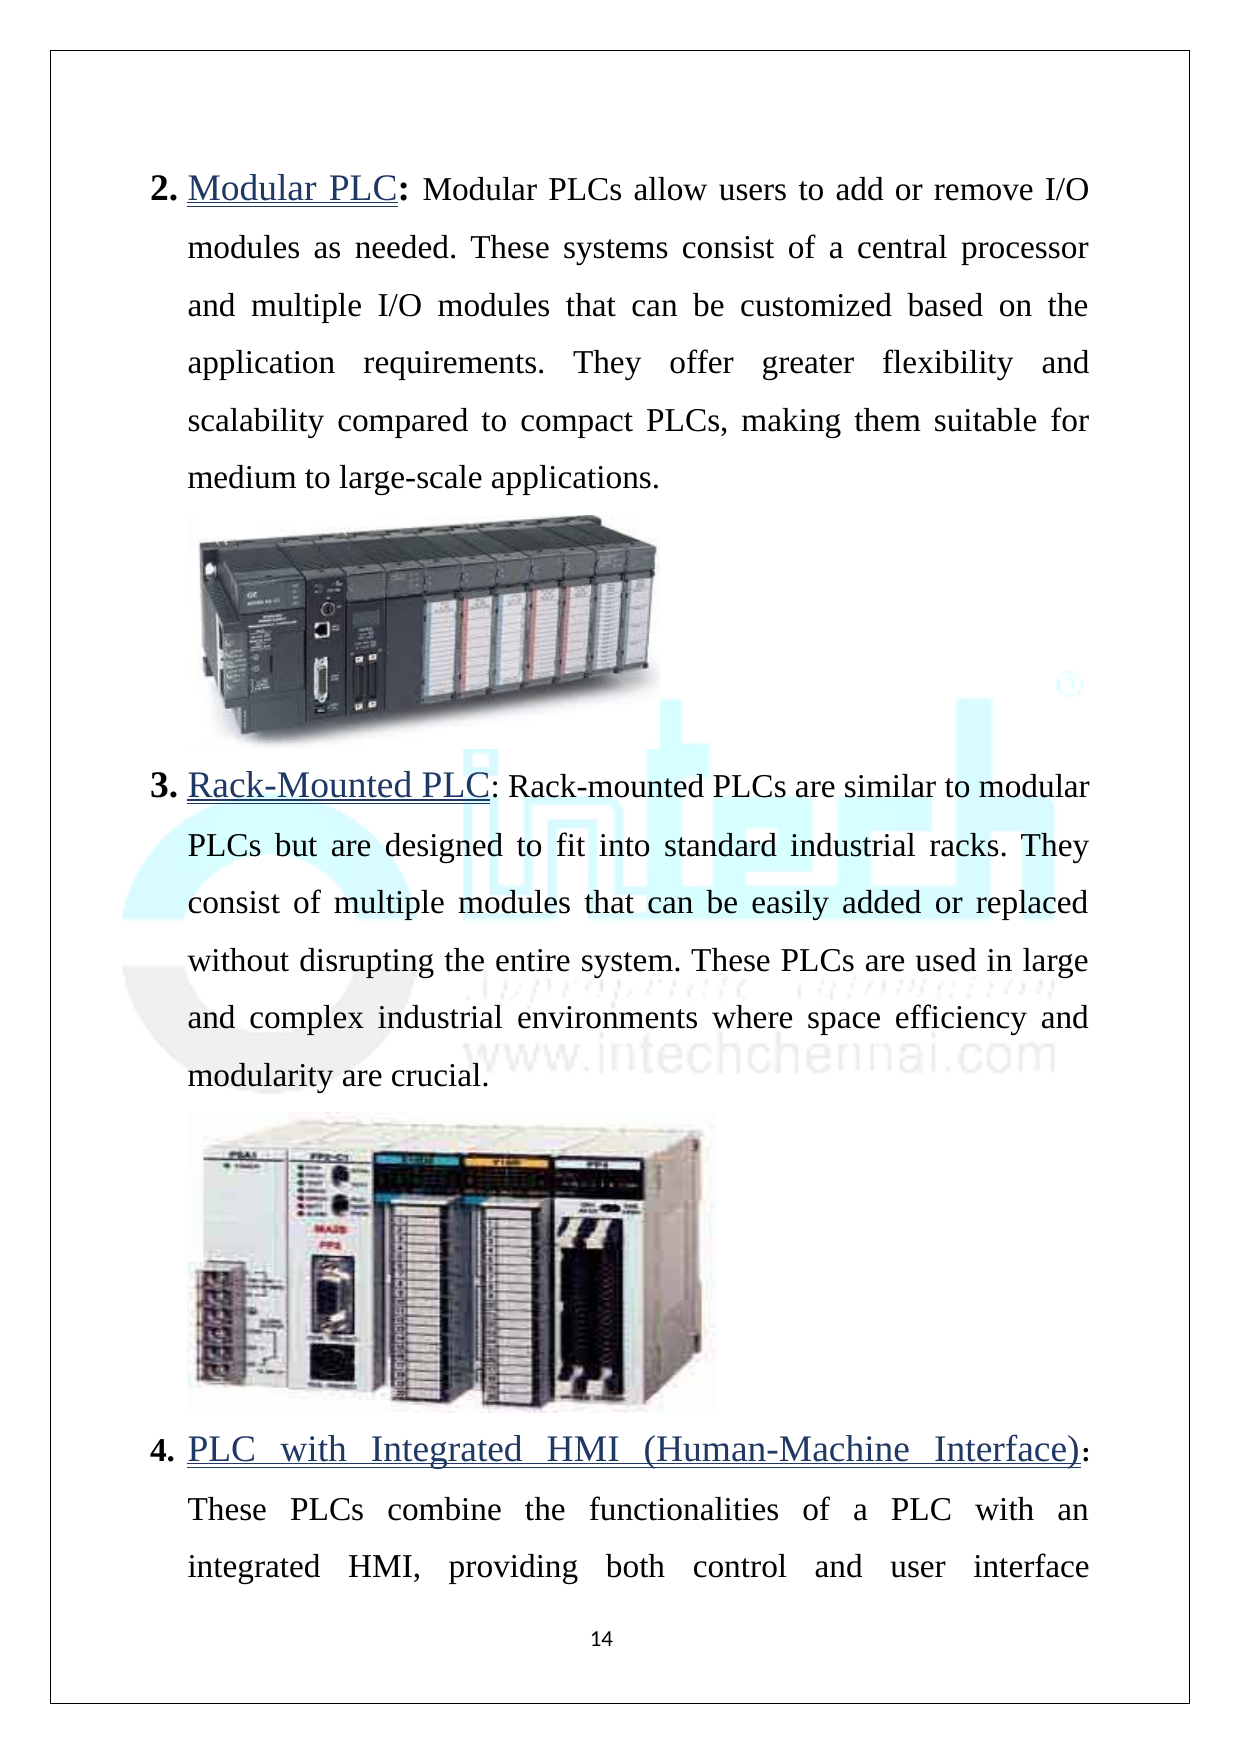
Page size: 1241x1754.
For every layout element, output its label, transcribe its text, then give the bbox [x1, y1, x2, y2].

picture [187, 515, 661, 749]
list Rack-Mounted PLC: Rack-mounted PLCs are similar to modular PLCs but are designed to fit into standard industrial racks. They consist of multiple modules that can be easily added or replaced without disrupting the entire system. These PLCs are used in large and complex industrial environments where space efficiency and modularity are crucial. [150, 763, 1090, 1093]
list Modular PLC: Modular PLCs allow users to add or remove I/O modules as needed. These systems consist of a central processor and multiple I/O modules that can be customized based on the application requirements. They offer greater flexibility and scalability compared to compact PLCs, making them suitable for medium to large-scale applications. [150, 165, 1090, 496]
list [150, 1426, 1090, 1584]
picture [187, 1112, 717, 1413]
